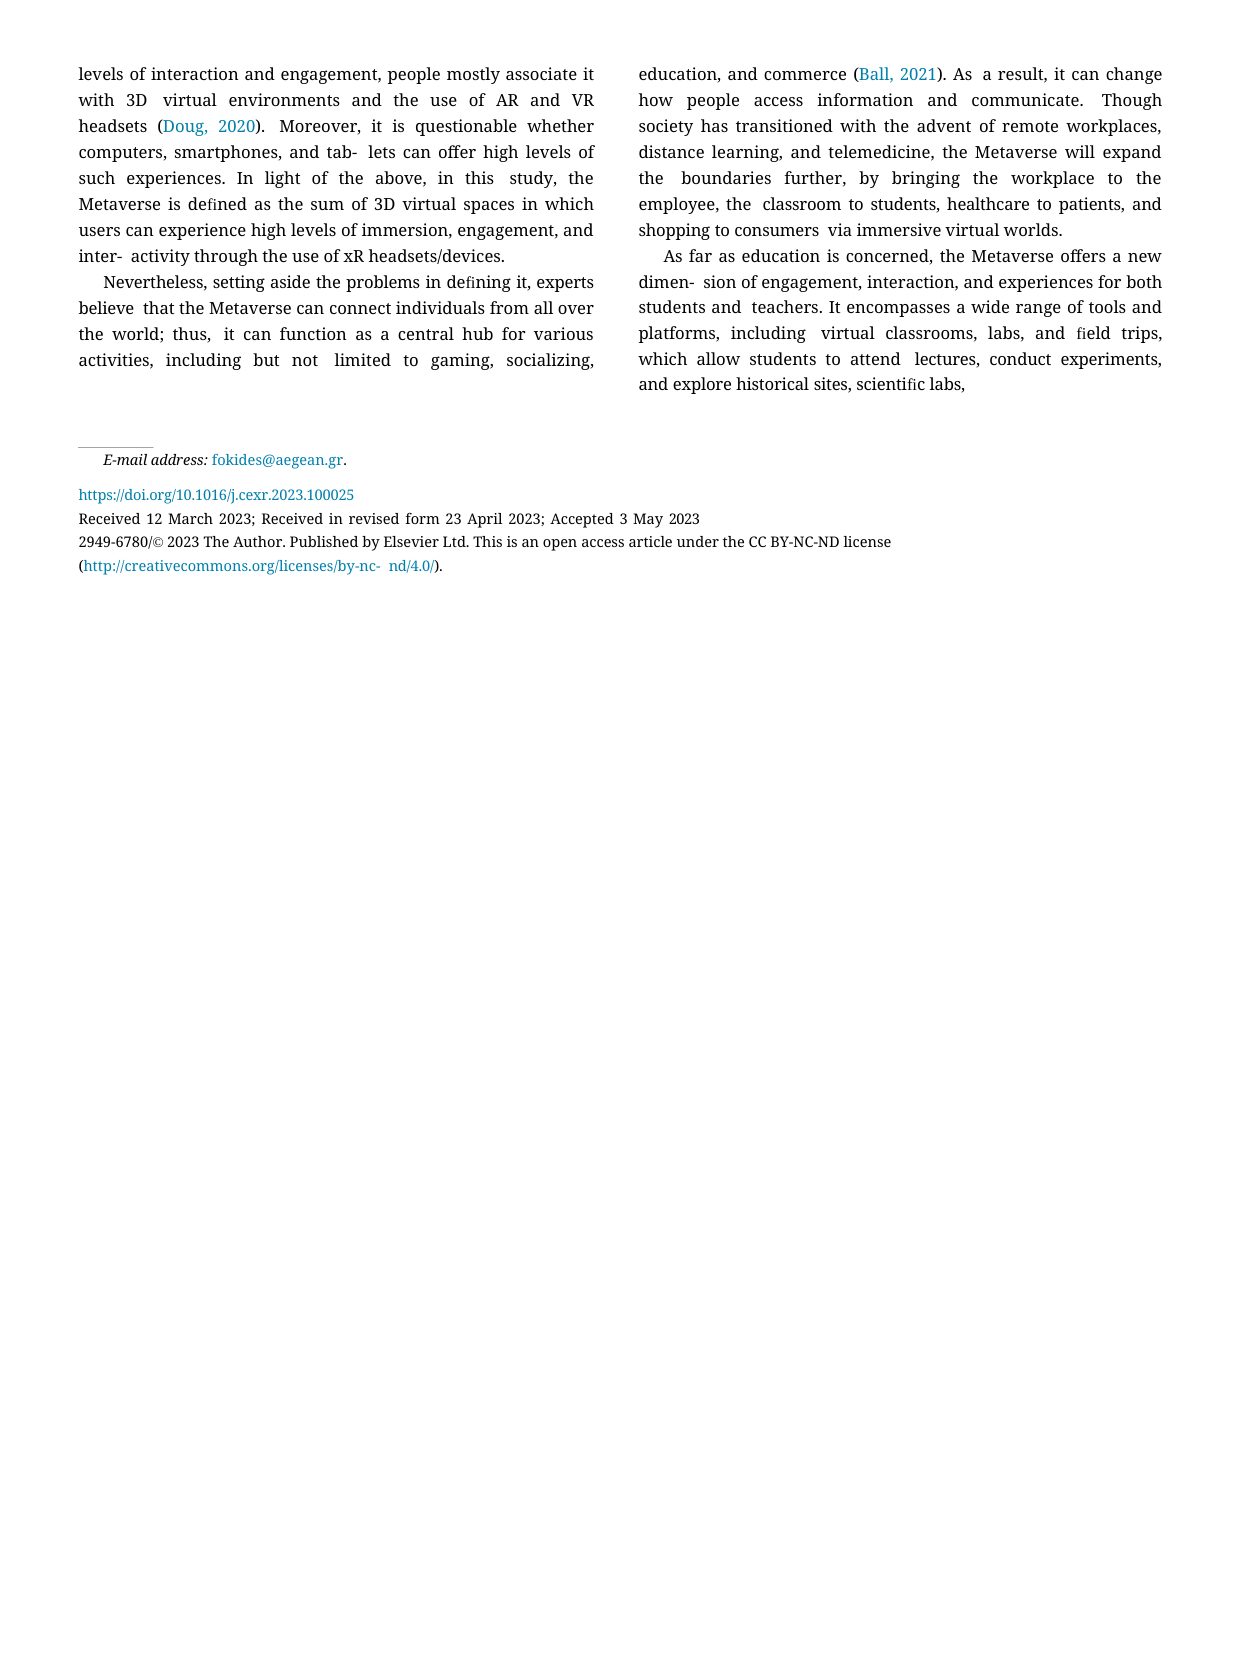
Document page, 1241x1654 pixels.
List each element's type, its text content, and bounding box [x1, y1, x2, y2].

picture [120, 489, 124, 502]
text E-mail address: fokides@aegean.gr. https://doi.org/10.1016/j.cexr.2023.100025 [78, 434, 612, 505]
text Received 12 March 2023; Received in revised form 23 April 2023; Accepted 3 May 2023 [78, 508, 1173, 528]
text As far as education is concerned, the Metaverse offers a new dimen- sion of engagement, interaction, and experiences for both students and teachers. It encompasses a wide range of tools and platforms, including virtual classrooms, labs, and field trips, which allow students to attend lectures, conduct experiments, and explore historical sites, scientific labs, [638, 245, 1162, 396]
picture [328, 457, 337, 469]
picture [116, 489, 120, 502]
text 2949-6780/© 2023 The Author. Published by Elsevier Ltd. This is an open access article under the CC BY-NC-ND license (http://creativecommons.org/licenses/by-nc- nd/4.0/). [78, 531, 1173, 575]
picture [264, 455, 275, 464]
text Nevertheless, setting aside the problems in defining it, experts believe that the Metaverse can connect individuals from all over the world; thus, it can function as a central hub for various activities, including but not limited to gaming, socializing, education, and commerce (Ball, 2021). As a result, it can change how people access information and communicate. Though society has transitioned with the advent of remote workplaces, distance learning, and telemedicine, the Metaverse will expand the boundaries further, by bringing the workplace to the employee, the classroom to students, healthcare to patients, and shopping to consumers via immersive virtual worlds. [78, 271, 594, 372]
text levels of interaction and engagement, people mostly associate it with 3D virtual environments and the use of AR and VR headsets (Doug, 2020). Moreover, it is questionable whether computers, smartphones, and tab- lets can offer high levels of such experiences. In light of the above, in this study, the Metaverse is defined as the sum of 3D virtual spaces in which users can experience high levels of immersion, engagement, and inter- activity through the use of xR headsets/devices. [78, 62, 594, 267]
picture [333, 560, 338, 573]
picture [120, 560, 124, 573]
picture [116, 560, 120, 573]
picture [274, 560, 278, 573]
picture [430, 560, 434, 573]
picture [227, 489, 232, 502]
picture [406, 560, 410, 573]
text Nevertheless, setting aside the problems in defining it, experts believe that the Metaverse can connect individuals from all over the world; thus, it can function as a central hub for various activities, including but not limited to gaming, socializing, education, and commerce (Ball, 2021). As a result, it can change how people access information and communicate. Though society has transitioned with the advent of remote workplaces, distance learning, and telemedicine, the Metaverse will expand the boundaries further, by bringing the workplace to the employee, the classroom to students, healthcare to patients, and shopping to consumers via immersive virtual worlds. [638, 62, 1162, 241]
